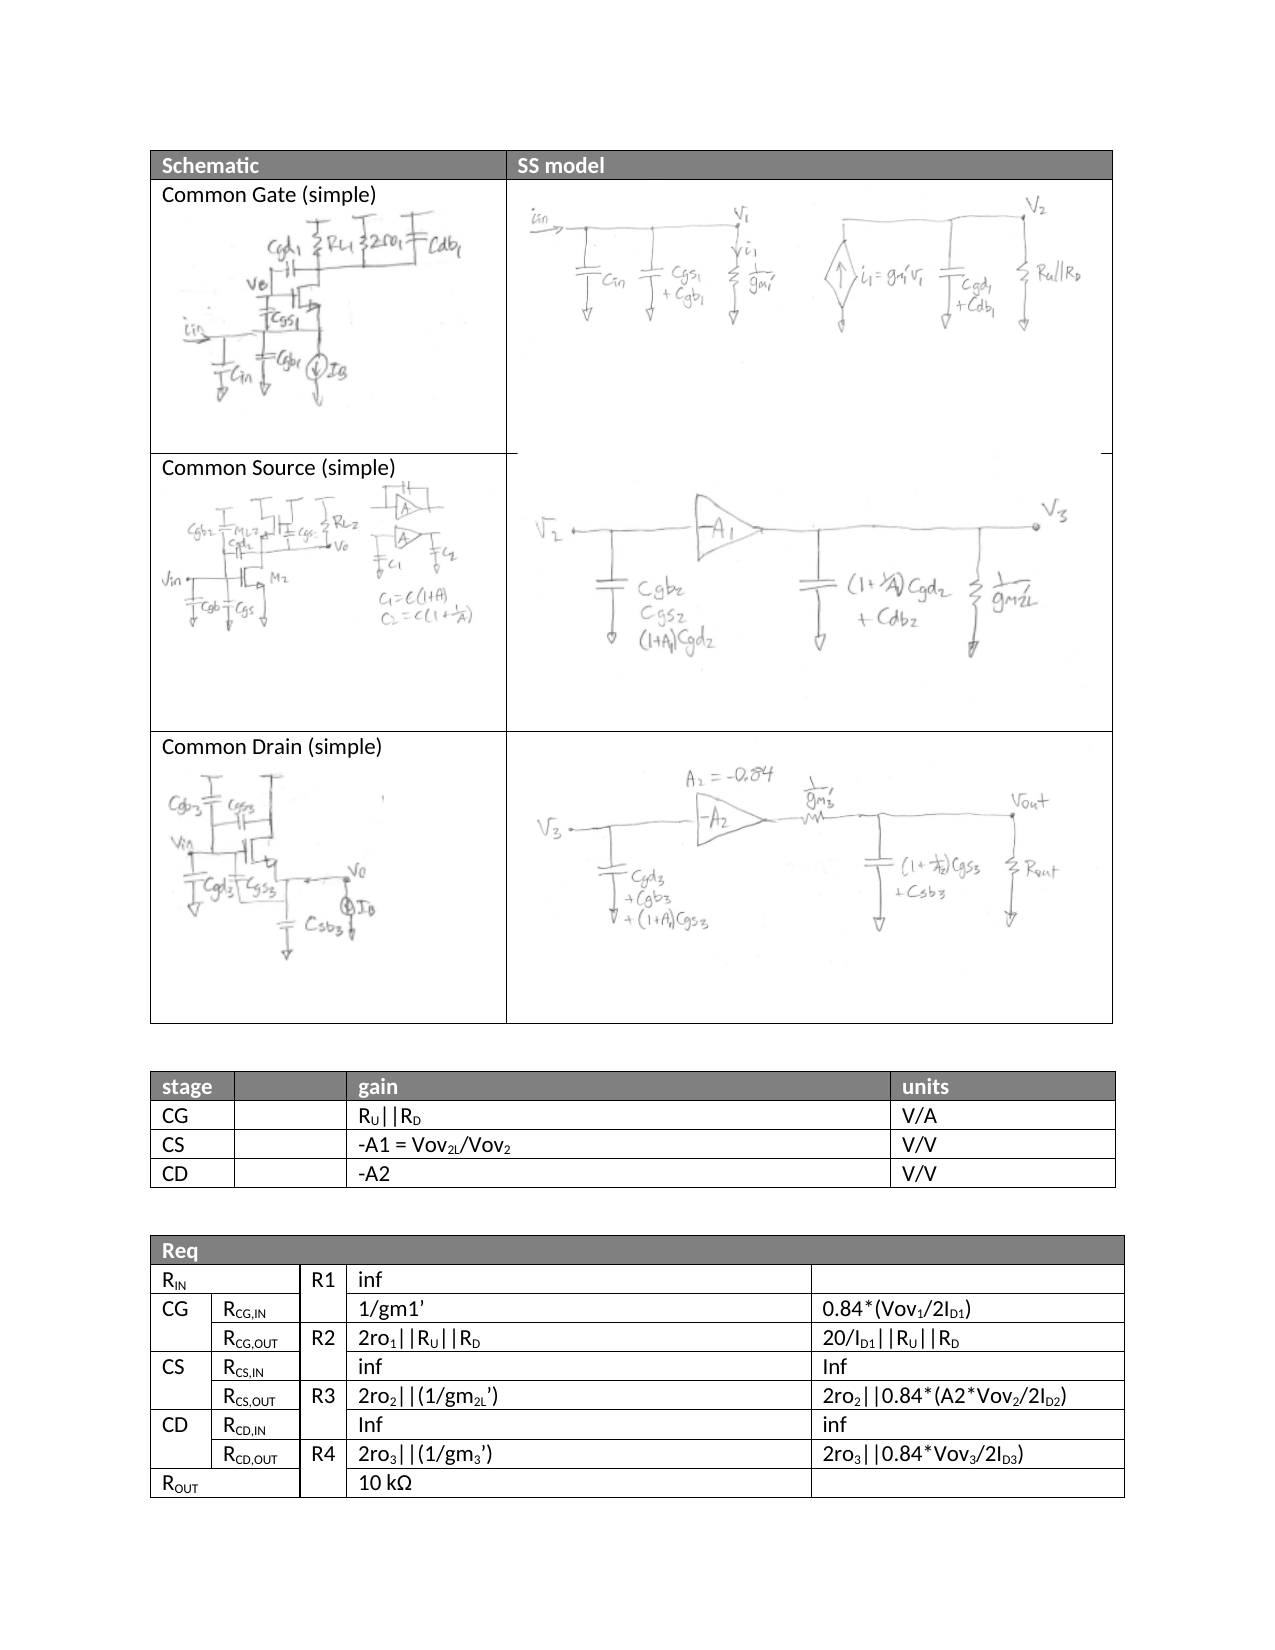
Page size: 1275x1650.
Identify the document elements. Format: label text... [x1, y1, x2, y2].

table_cell 2ro1||RU||RD [347, 1323, 811, 1351]
table_cell RCD,OUT [212, 1440, 299, 1467]
table_cell inf [347, 1265, 811, 1293]
table_cell RIN [151, 1265, 299, 1293]
table_cell -A1 = Vov2L/Vov2 [347, 1130, 890, 1158]
table_cell Inf [347, 1410, 811, 1438]
table_cell [507, 732, 1112, 1023]
table_cell V/V [891, 1130, 1115, 1158]
table_cell Common Source (simple) [151, 454, 506, 731]
table_header Req [151, 1236, 1124, 1264]
table_cell 20/ID1||RU||RD [812, 1323, 1124, 1351]
table_cell R4 [301, 1440, 346, 1497]
table_cell CG [151, 1294, 211, 1351]
table_cell RCD,IN [212, 1410, 299, 1438]
table_cell 2ro2||0.84*(A2*Vov2/2ID2) [812, 1381, 1124, 1409]
table_cell inf [812, 1410, 1124, 1438]
table_cell CS [151, 1352, 211, 1409]
table_cell RU||RD [347, 1101, 890, 1129]
table_header SS model [507, 151, 1112, 179]
table_cell ROUT [151, 1469, 299, 1497]
table_cell R2 [301, 1323, 346, 1380]
picture [161, 760, 384, 967]
picture [517, 453, 1102, 703]
table_cell RCS,IN [212, 1352, 299, 1380]
table_header gain [347, 1072, 890, 1100]
table_cell 2ro3||0.84*Vov3/2ID3) [812, 1440, 1124, 1467]
table_cell 2ro3||(1/gm3’) [347, 1440, 811, 1467]
table_cell RCG,OUT [212, 1323, 299, 1351]
table_cell [507, 454, 1112, 731]
table_cell [235, 1159, 346, 1187]
table_cell 0.84*(Vov1/2ID1) [812, 1294, 1124, 1322]
table_cell [235, 1101, 346, 1129]
table_cell V/V [891, 1159, 1115, 1187]
table_cell [812, 1265, 1124, 1293]
table_cell RCG,IN [212, 1294, 299, 1322]
table_cell 2ro2||(1/gm2L’) [347, 1381, 811, 1409]
table_cell 1/gm1’ [347, 1294, 811, 1322]
table_cell -A2 [347, 1159, 890, 1187]
table_cell CD [151, 1159, 234, 1187]
table_cell inf [347, 1352, 811, 1380]
table_cell Common Drain (simple) [151, 732, 506, 1023]
table_cell Common Gate (simple) [151, 180, 506, 452]
table_cell [812, 1469, 1124, 1497]
table_cell 10 kΩ [347, 1469, 811, 1497]
table_header Schematic [151, 151, 506, 179]
table_cell RCS,OUT [212, 1381, 299, 1409]
table_header [235, 1072, 346, 1100]
table_cell CG [151, 1101, 234, 1129]
table_cell V/A [891, 1101, 1115, 1129]
table_header units [891, 1072, 1115, 1100]
picture [161, 208, 467, 425]
picture [517, 180, 1102, 369]
table_cell R3 [301, 1381, 346, 1438]
table_cell CS [151, 1130, 234, 1158]
picture [517, 732, 1102, 981]
table_cell Inf [812, 1352, 1124, 1380]
picture [161, 481, 497, 635]
table_cell [507, 180, 1112, 452]
table_cell [235, 1130, 346, 1158]
table_cell R1 [301, 1265, 346, 1322]
table_cell CD [151, 1410, 211, 1467]
table_header stage [151, 1072, 234, 1100]
